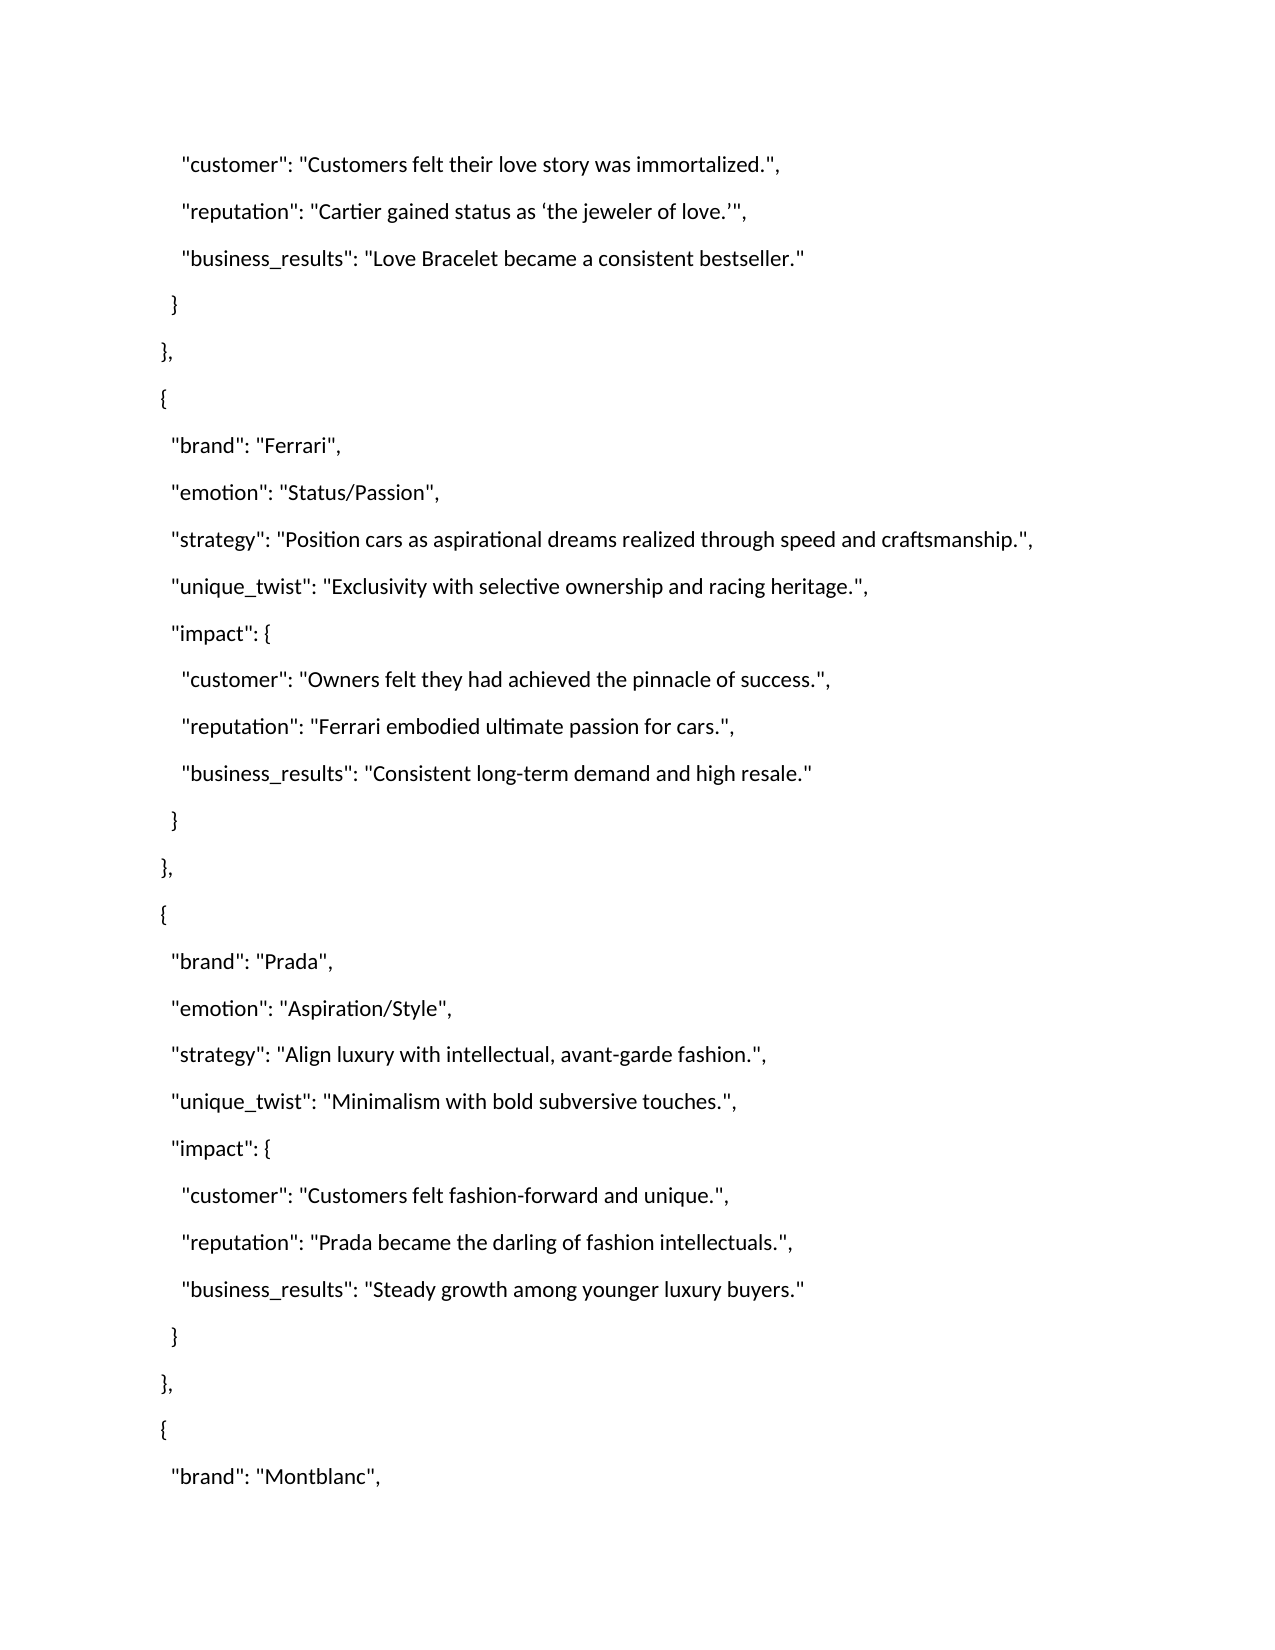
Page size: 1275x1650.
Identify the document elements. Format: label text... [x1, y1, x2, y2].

text "business_results": "Consistent long-term demand and high resale." [150, 759, 1125, 787]
text "unique_twist": "Minimalism with bold subversive touches.", [150, 1087, 1125, 1116]
text "reputation": "Prada became the darling of fashion intellectuals.", [150, 1228, 1125, 1256]
text "customer": "Customers felt fashion-forward and unique.", [150, 1181, 1125, 1209]
text "customer": "Owners felt they had achieved the pinnacle of success.", [150, 666, 1125, 694]
text }, [150, 337, 1125, 366]
text "impact": { [150, 1134, 1125, 1162]
text "strategy": "Align luxury with intellectual, avant-garde fashion.", [150, 1041, 1125, 1069]
text { [150, 1416, 1125, 1444]
text "customer": "Customers felt their love story was immortalized.", [150, 150, 1125, 178]
text { [150, 384, 1125, 412]
text "impact": { [150, 619, 1125, 647]
text "strategy": "Position cars as aspirational dreams realized through speed and craftsmanship.", [150, 525, 1125, 553]
text "emotion": "Aspiration/Style", [150, 994, 1125, 1022]
text }, [150, 1369, 1125, 1397]
text "brand": "Prada", [150, 947, 1125, 975]
text "emotion": "Status/Passion", [150, 478, 1125, 506]
text "reputation": "Ferrari embodied ultimate passion for cars.", [150, 712, 1125, 741]
text "unique_twist": "Exclusivity with selective ownership and racing heritage.", [150, 572, 1125, 600]
text "reputation": "Cartier gained status as ‘the jeweler of love.’", [150, 197, 1125, 225]
text "business_results": "Love Bracelet became a consistent bestseller." [150, 244, 1125, 272]
text } [150, 1322, 1125, 1350]
text } [150, 291, 1125, 319]
text } [150, 806, 1125, 834]
text { [150, 900, 1125, 928]
text "brand": "Ferrari", [150, 431, 1125, 459]
text }, [150, 853, 1125, 881]
text "brand": "Montblanc", [150, 1462, 1125, 1491]
text "business_results": "Steady growth among younger luxury buyers." [150, 1275, 1125, 1303]
